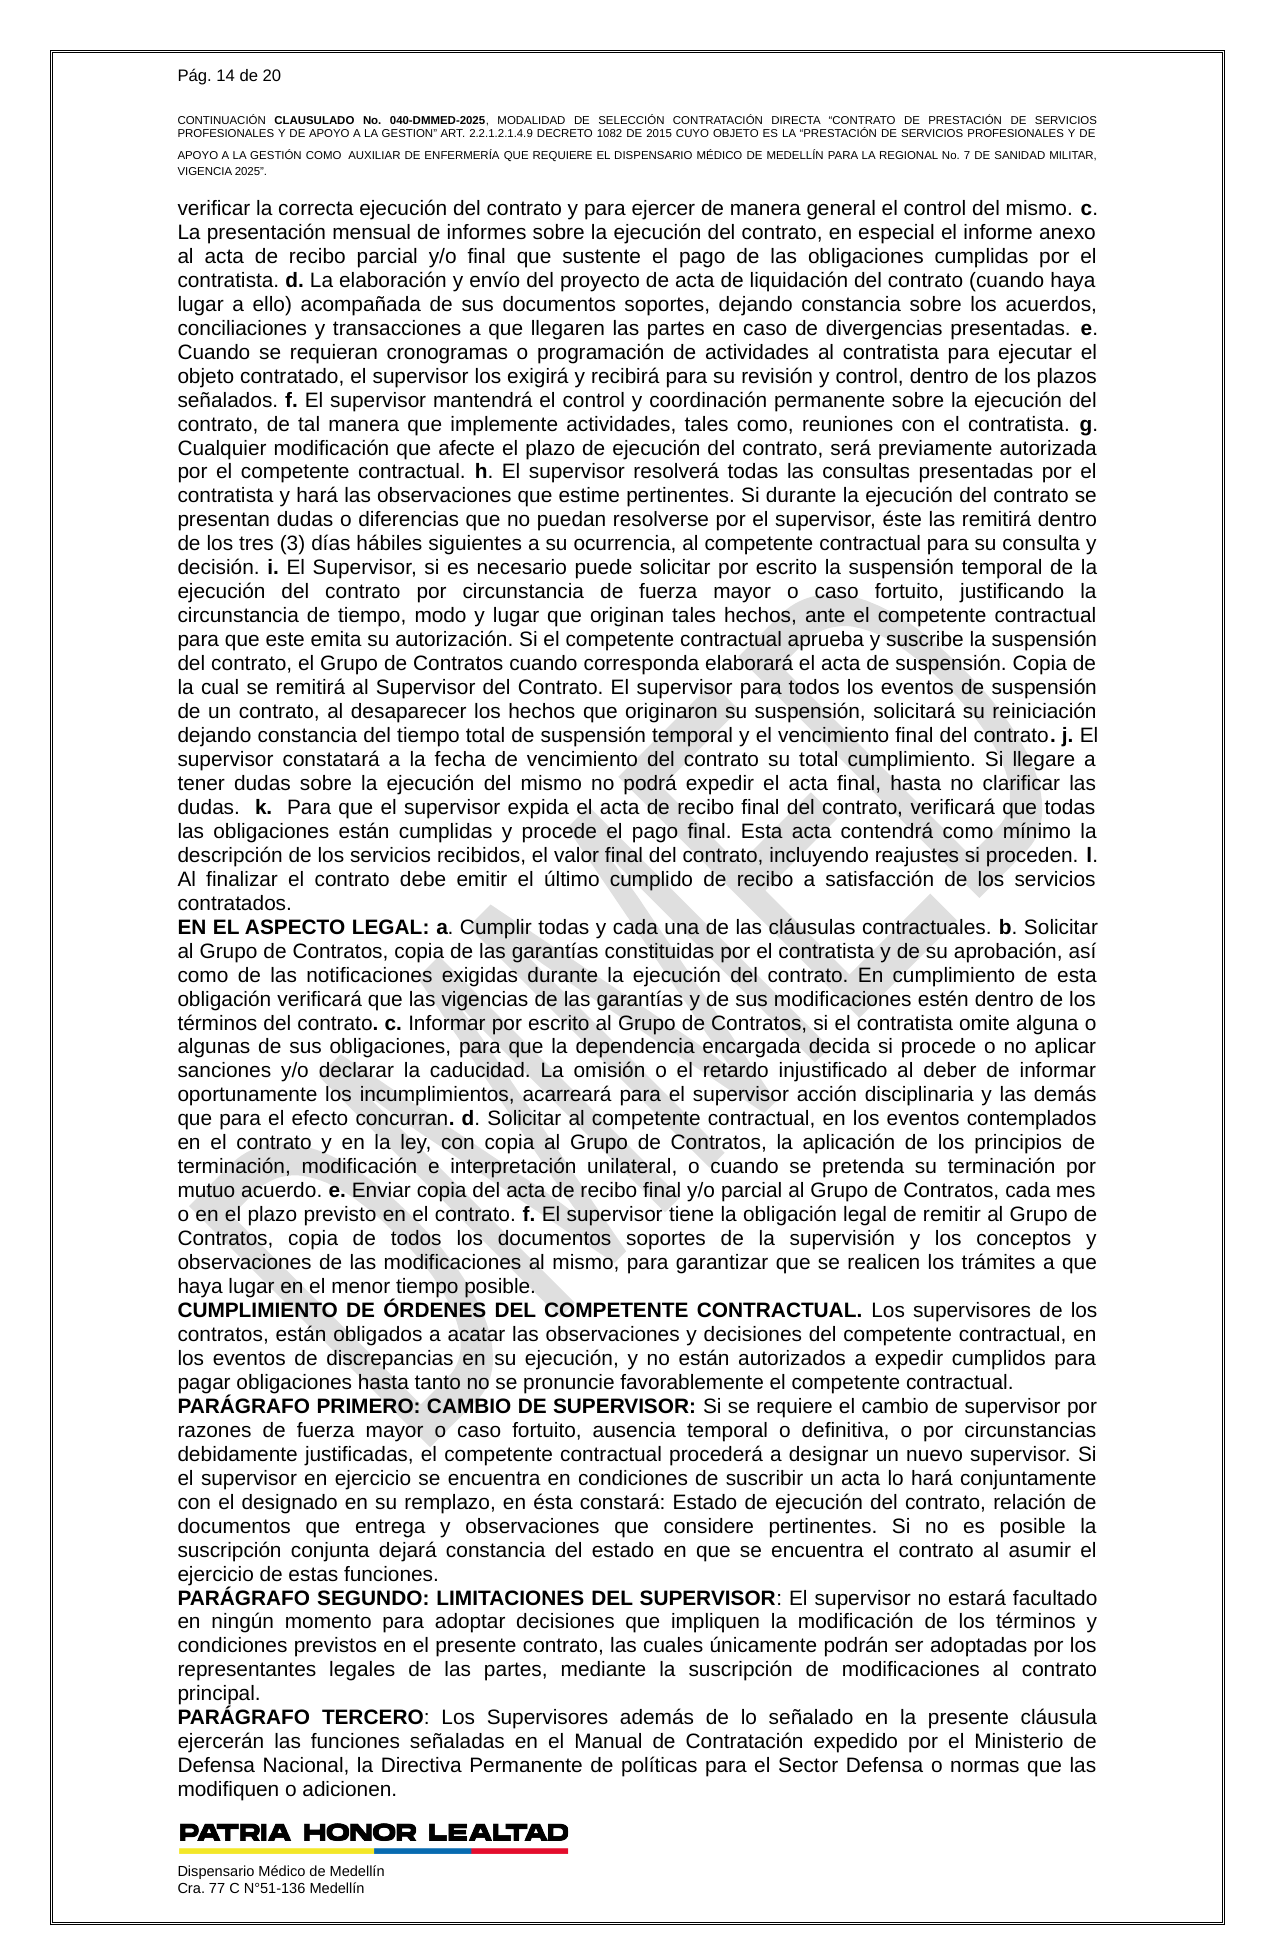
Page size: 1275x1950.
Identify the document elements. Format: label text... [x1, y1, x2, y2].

text EN EL ASPECTO LEGAL: a. Cumplir todas y cada una de las cláusulas contractuales. b. Solicitar al Grupo de Contratos, copia de las garantías constituidas por el contratista y de su aprobación, así como de las notificaciones exigidas durante la ejecución del contrato. En cumplimiento de esta obligación verificará que las vigencias de las garantías y de sus modificaciones estén dentro de los términos del contrato. c. Informar por escrito al Grupo de Contratos, si el contratista omite alguna o algunas de sus obligaciones, para que la dependencia encargada decida si procede o no aplicar sanciones y/o declarar la caducidad. La omisión o el retardo injustificado al deber de informar oportunamente los incumplimientos, acarreará para el supervisor acción disciplinaria y las demás que para el efecto concurran. d. Solicitar al competente contractual, en los eventos contemplados en el contrato y en la ley, con copia al Grupo de Contratos, la aplicación de los principios de terminación, modificación e interpretación unilateral, o cuando se pretenda su terminación por mutuo acuerdo. e. Enviar copia del acta de recibo final y/o parcial al Grupo de Contratos, cada mes o en el plazo previsto en el contrato. f. El supervisor tiene la obligación legal de remitir al Grupo de Contratos, copia de todos los documentos soportes de la supervisión y los conceptos y observaciones de las modificaciones al mismo, para garantizar que se realicen los trámites a que haya lugar en el menor tiempo posible. [177, 914, 1098, 1298]
text CUMPLIMIENTO DE ÓRDENES DEL COMPETENTE CONTRACTUAL. Los supervisores de los contratos, están obligados a acatar las observaciones y decisiones del competente contractual, en los eventos de discrepancias en su ejecución, y no están autorizados a expedir cumplidos para pagar obligaciones hasta tanto no se pronuncie favorablemente el competente contractual. [177, 1298, 1098, 1394]
text PARÁGRAFO SEGUNDO: LIMITACIONES DEL SUPERVISOR: El supervisor no estará facultado en ningún momento para adoptar decisiones que impliquen la modificación de los términos y condiciones previstos en el presente contrato, las cuales únicamente podrán ser adoptadas por los representantes legales de las partes, mediante la suscripción de modificaciones al contrato principal. [177, 1585, 1098, 1705]
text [177, 196, 1098, 914]
text PARÁGRAFO TERCERO: Los Supervisores además de lo señalado en la presente cláusula ejercerán las funciones señaladas en el Manual de Contratación expedido por el Ministerio de Defensa Nacional, la Directiva Permanente de políticas para el Sector Defensa o normas que las modifiquen o adicionen. [177, 1705, 1098, 1801]
text PARÁGRAFO PRIMERO: CAMBIO DE SUPERVISOR: Si se requiere el cambio de supervisor por razones de fuerza mayor o caso fortuito, ausencia temporal o definitiva, o por circunstancias debidamente justificadas, el competente contractual procederá a designar un nuevo supervisor. Si el supervisor en ejercicio se encuentra en condiciones de suscribir un acta lo hará conjuntamente con el designado en su remplazo, en ésta constará: Estado de ejecución del contrato, relación de documentos que entrega y observaciones que considere pertinentes. Si no es posible la suscripción conjunta dejará constancia del estado en que se encuentra el contrato al asumir el ejercicio de estas funciones. [177, 1394, 1098, 1585]
picture [179, 1823, 569, 1854]
